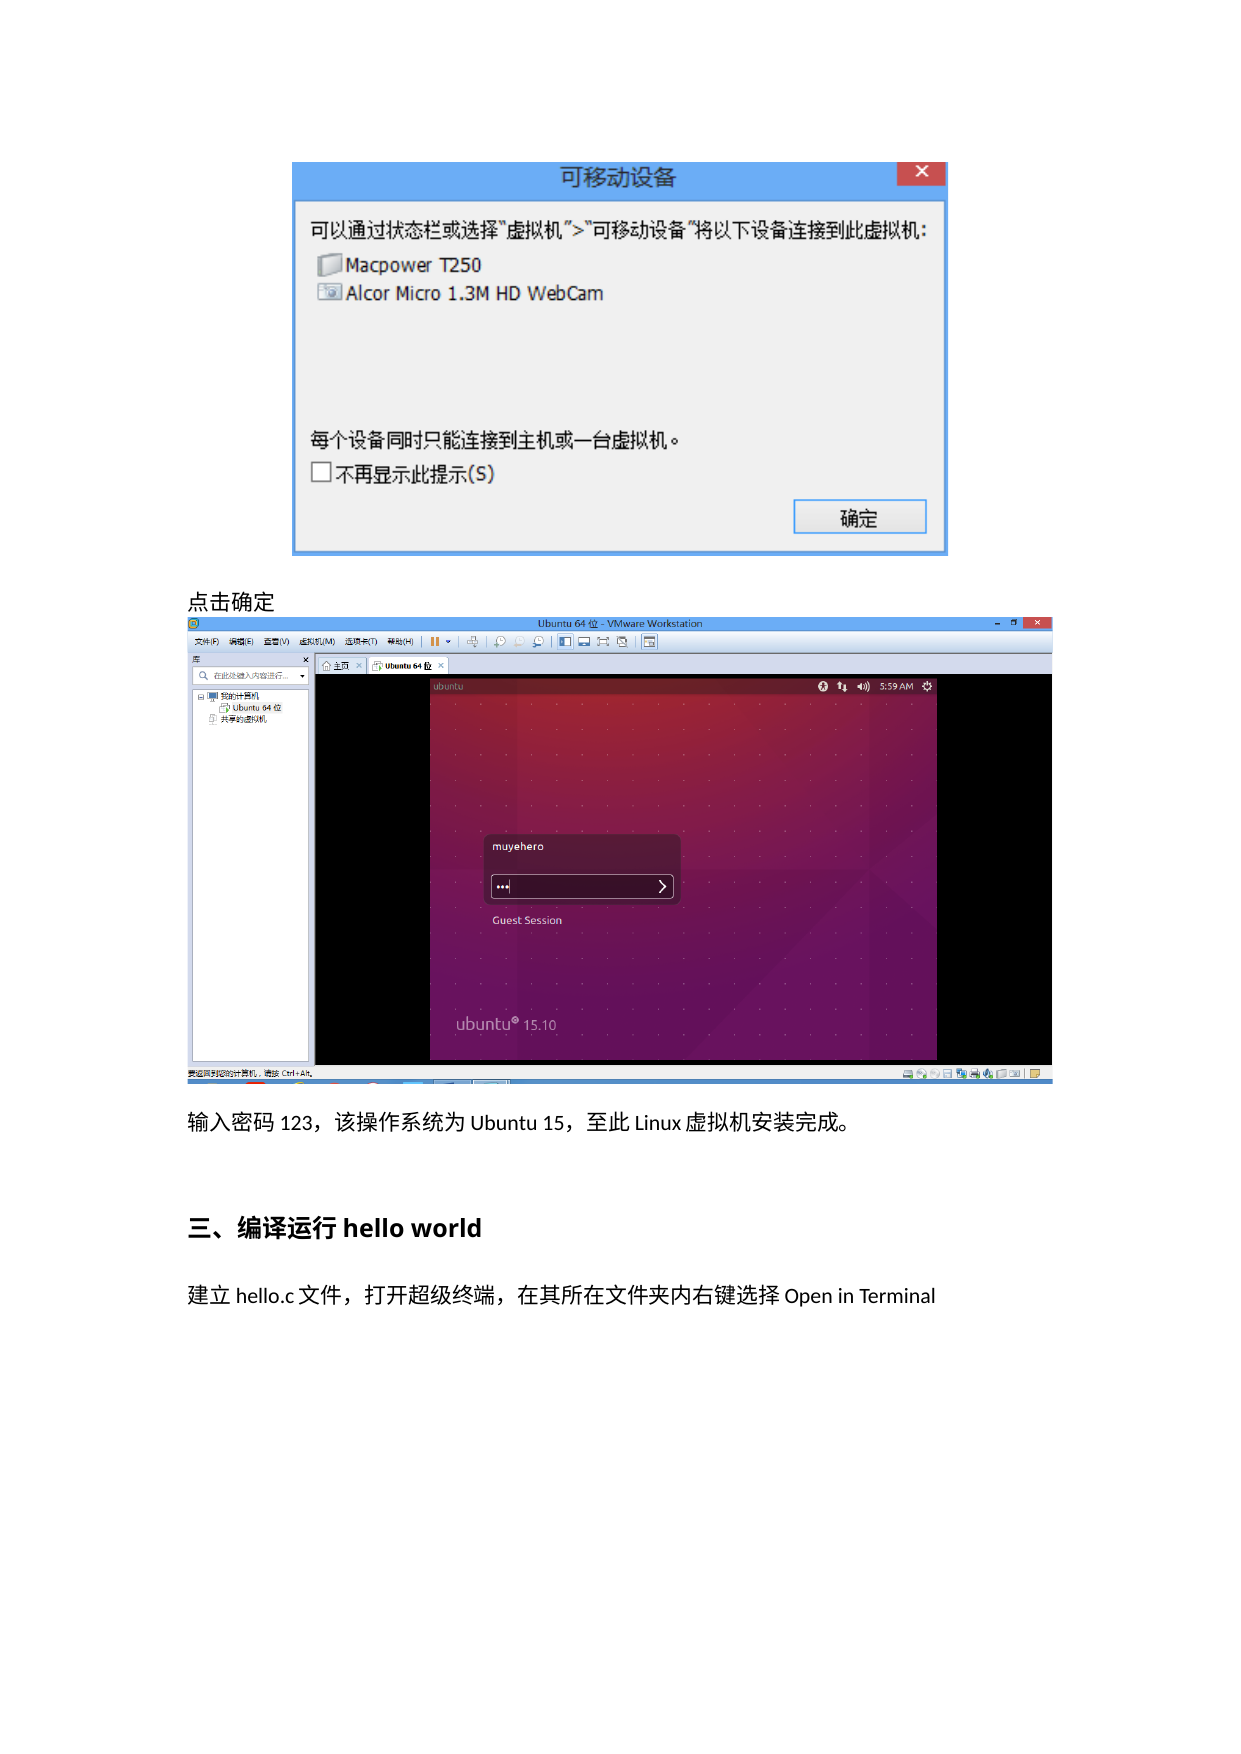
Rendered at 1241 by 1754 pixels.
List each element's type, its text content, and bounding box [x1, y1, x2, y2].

text 输入密码123，该操作系统为Ubuntu 15，至此Linux虚拟机安装完成。 [187, 1104, 1053, 1137]
text 点击确定 [187, 584, 1053, 617]
picture [187, 617, 1053, 1084]
picture [292, 162, 949, 556]
subtitle 三、编译运行hello world [187, 1194, 1053, 1259]
text 建立hello.c文件，打开超级终端，在其所在文件夹内右键选择Open in Terminal [187, 1278, 1053, 1311]
